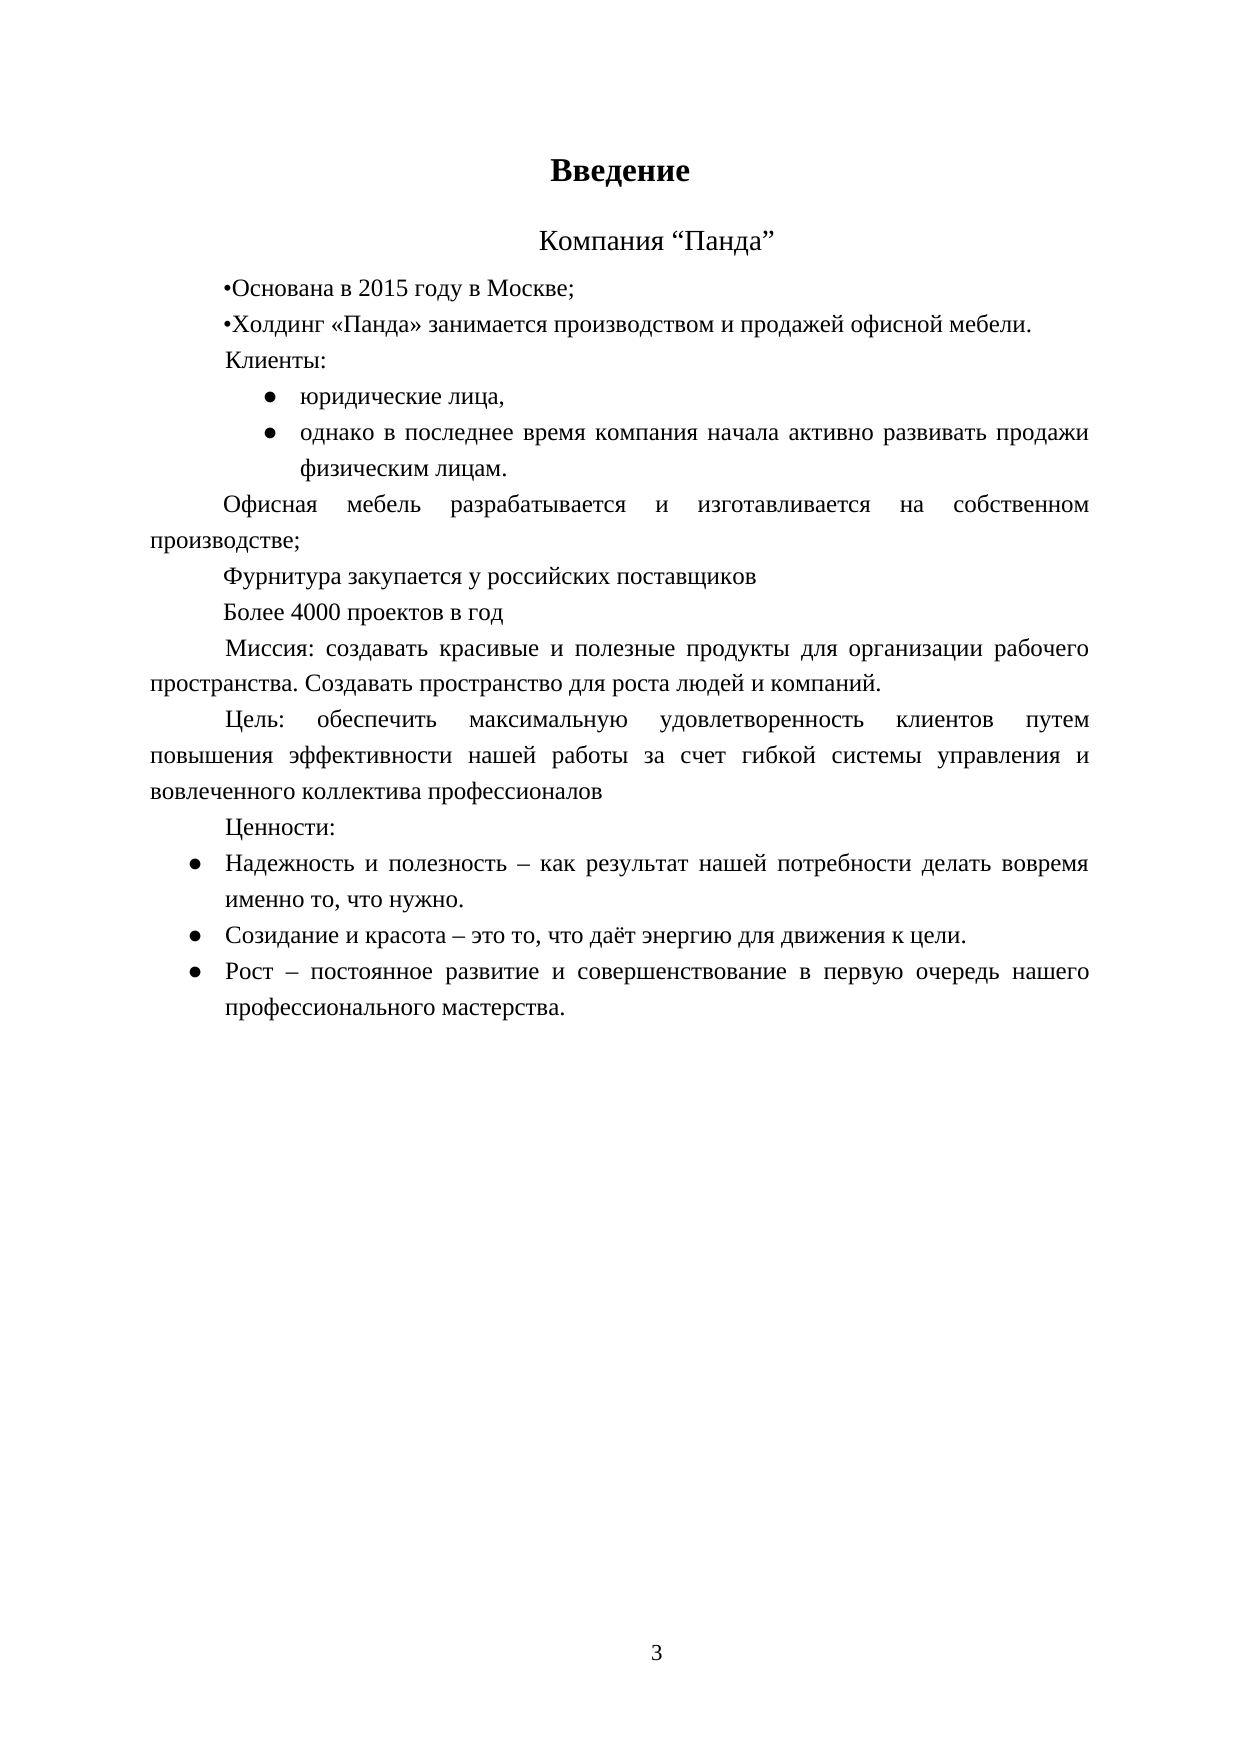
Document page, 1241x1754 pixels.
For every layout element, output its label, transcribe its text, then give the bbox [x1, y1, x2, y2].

subtitle Введение [150, 150, 1090, 188]
list однако в последнее время компания начала активно развивать продажи физическим лицам. [262, 417, 1090, 482]
text Цель: обеспечить максимальную удовлетворенность клиентов путем повышения эффективности нашей работы за счет гибкой системы управления и вовлеченного коллектива профессионалов [150, 704, 1090, 805]
text Ценности: [150, 812, 1090, 841]
text Миссия: создавать красивые и полезные продукты для организации рабочего пространства. Создавать пространство для роста людей и компаний. [150, 633, 1090, 697]
text Компания “Панда” [150, 223, 1090, 256]
text Клиенты: [150, 345, 1090, 374]
list юридические лица, [262, 381, 1090, 410]
text •Основана в 2015 году в Москве; [150, 273, 1090, 302]
text •Холдинг «Панда» занимается производством и продажей офисной мебели. [150, 309, 1090, 338]
list Рост – постоянное развитие и совершенствование в первую очередь нашего профессионального мастерства. [187, 956, 1090, 1021]
list Надежность и полезность – как результат нашей потребности делать вовремя именно то, что нужно. [187, 848, 1090, 913]
text Фурнитура закупается у российских поставщиков [150, 561, 1090, 589]
text Офисная мебель разрабатывается и изготавливается на собственном производстве; [150, 489, 1090, 553]
list Созидание и красота – это то, что даёт энергию для движения к цели. [187, 920, 1090, 949]
text Более 4000 проектов в год [150, 597, 1090, 625]
